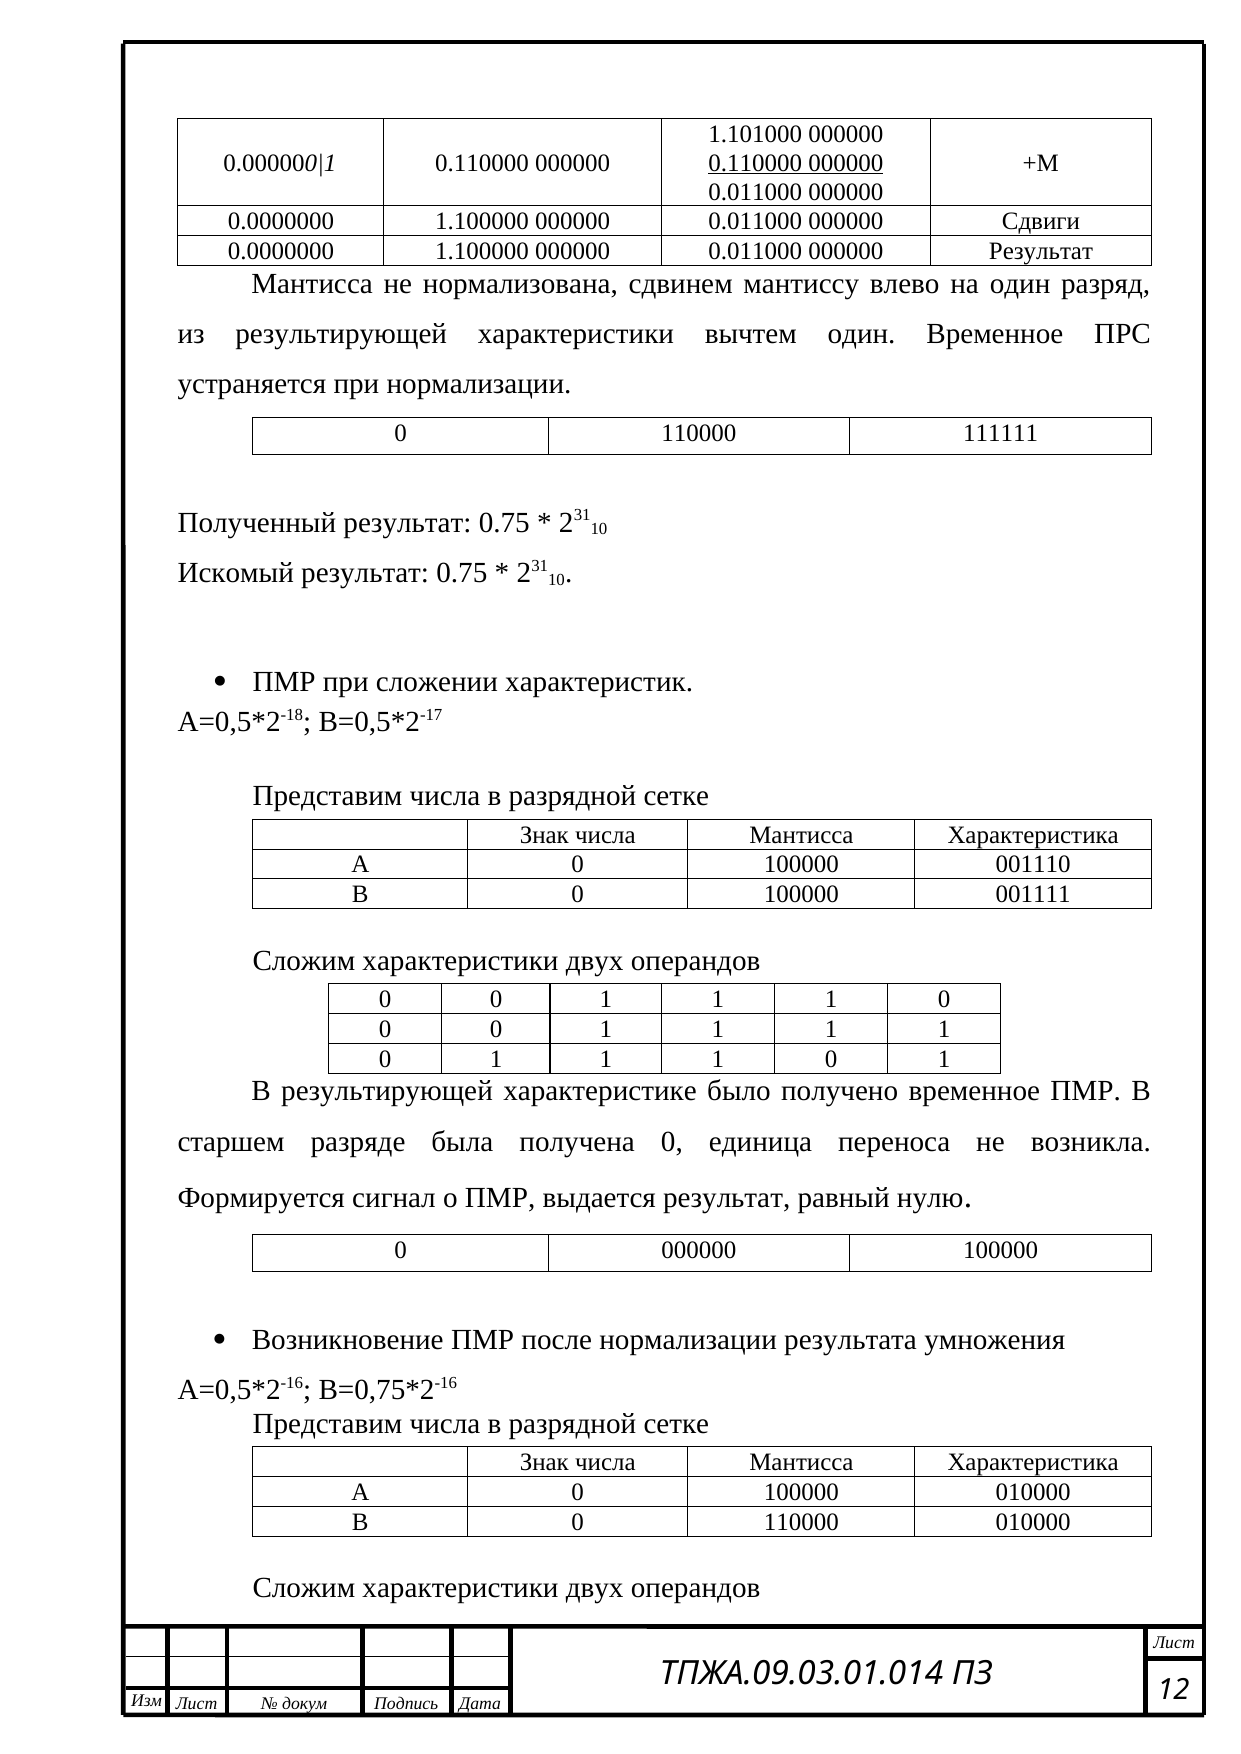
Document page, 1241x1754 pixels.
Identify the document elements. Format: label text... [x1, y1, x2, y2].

list Возникновение ПМР после нормализации результата умножения [214, 1322, 1152, 1356]
table_cell 0.110000 000000 [384, 119, 661, 205]
table_cell 1 [775, 1014, 887, 1043]
table_cell 0.011000 000000 [662, 236, 930, 265]
list ПМР при сложении характеристик. [215, 664, 1152, 698]
table_cell B [253, 1507, 467, 1536]
table_cell 1.100000 000000 [384, 206, 661, 235]
table_cell 100000 [688, 879, 914, 908]
table_cell +M [931, 119, 1151, 205]
table_cell 1.100000 000000 [384, 236, 661, 265]
table_cell 110000 [688, 1507, 914, 1536]
table_header 0 [253, 418, 548, 453]
text Искомый результат: 0.75 * 23110. [177, 555, 1152, 589]
table_header Мантисса [688, 1447, 914, 1476]
table_header [253, 820, 467, 848]
table_cell 0 [468, 1507, 687, 1536]
table_header 0 [888, 984, 1000, 1013]
table_cell 0 [775, 1044, 887, 1072]
table_header Знак числа [468, 820, 687, 848]
table_cell A [253, 1477, 467, 1506]
text В результирующей характеристике было получено временное ПМР. В старшем разряде была получена 0, единица переноса не возникла. Формируется сигнал о ПМР, выдается результат, равный нулю. [177, 1073, 1152, 1215]
table_header 1 [662, 984, 774, 1013]
text Мантисса не нормализована, сдвинем мантиссу влево на один разряд, из результирующей характеристики вычтем один. Временное ПРС устраняется при нормализации. [177, 266, 1152, 400]
table_cell 1 [551, 1044, 661, 1072]
table_cell 0 [329, 1044, 441, 1072]
table_header 000000 [549, 1235, 849, 1271]
table_header Знак числа [468, 1447, 687, 1476]
table_header 110000 [549, 418, 849, 453]
table_cell 0.011000 000000 [662, 206, 930, 235]
table_cell 0.000000|1 [178, 119, 383, 205]
table_cell 010000 [915, 1507, 1151, 1536]
table_header 100000 [850, 1235, 1151, 1271]
table_header [253, 1447, 467, 1476]
list Сложим характеристики двух операндов [252, 943, 1152, 976]
table_cell 1 [442, 1044, 549, 1072]
list Представим числа в разрядной сетке [252, 1406, 1152, 1439]
table_header 1 [775, 984, 887, 1013]
table_header Мантисса [688, 820, 914, 848]
table_cell 0 [468, 1477, 687, 1506]
table_cell 010000 [915, 1477, 1151, 1506]
table_cell Сдвиги [931, 206, 1151, 235]
table_header 0 [253, 1235, 548, 1271]
table_cell 0 [329, 1014, 441, 1043]
text A=0,5*2-18; B=0,5*2-17 [177, 704, 1152, 738]
table_cell 1 [888, 1044, 1000, 1072]
table_cell 1 [888, 1014, 1000, 1043]
table_header 0 [329, 984, 441, 1013]
table_cell 0.0000000 [178, 206, 383, 235]
table_cell 0 [468, 850, 687, 878]
table_cell 001111 [915, 879, 1151, 908]
table_header 1 [551, 984, 661, 1013]
table_header 111111 [850, 418, 1151, 453]
table_cell B [253, 879, 467, 908]
table_cell 100000 [688, 850, 914, 878]
table_cell 1 [662, 1044, 774, 1072]
table_cell A [253, 850, 467, 878]
table_header 0 [442, 984, 549, 1013]
table_cell 1.101000 000000 0.110000 000000 0.011000 000000 [662, 119, 930, 205]
table_cell 0 [442, 1014, 549, 1043]
table_header Характеристика [915, 820, 1151, 848]
table_cell 001110 [915, 850, 1151, 878]
table_cell Результат [931, 236, 1151, 265]
table_cell 0.0000000 [178, 236, 383, 265]
table_cell 100000 [688, 1477, 914, 1506]
table_cell 1 [551, 1014, 661, 1043]
text Полученный результат: 0.75 * 23110 [177, 505, 1152, 538]
list Сложим характеристики двух операндов [252, 1570, 1152, 1604]
table_cell 1 [662, 1014, 774, 1043]
table_cell 0 [468, 879, 687, 908]
text A=0,5*2-16; B=0,75*2-16 [177, 1372, 1152, 1406]
list Представим числа в разрядной сетке [252, 778, 1152, 812]
table_header Характеристика [915, 1447, 1151, 1476]
